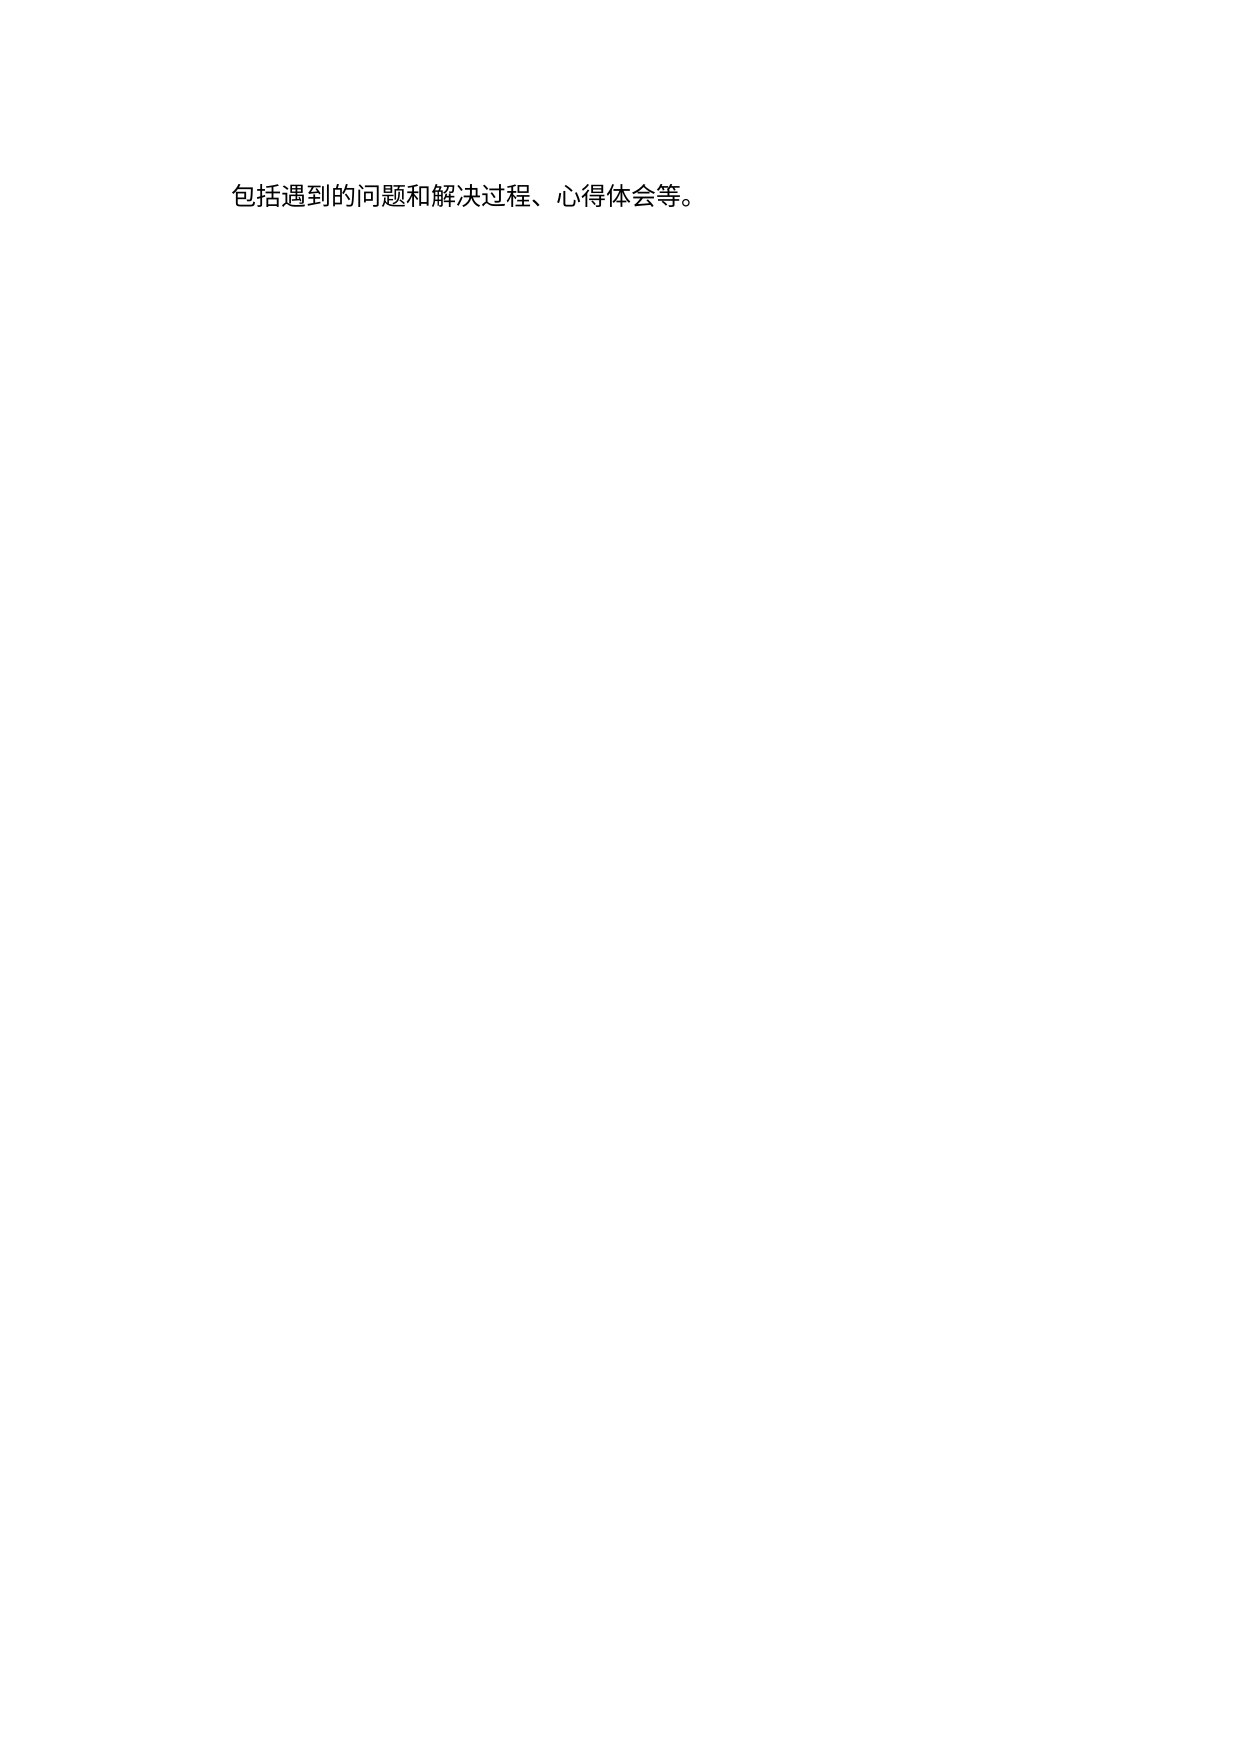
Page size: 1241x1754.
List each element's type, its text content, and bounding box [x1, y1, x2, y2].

text 包括遇到的问题和解决过程、心得体会等。 [187, 162, 1053, 227]
